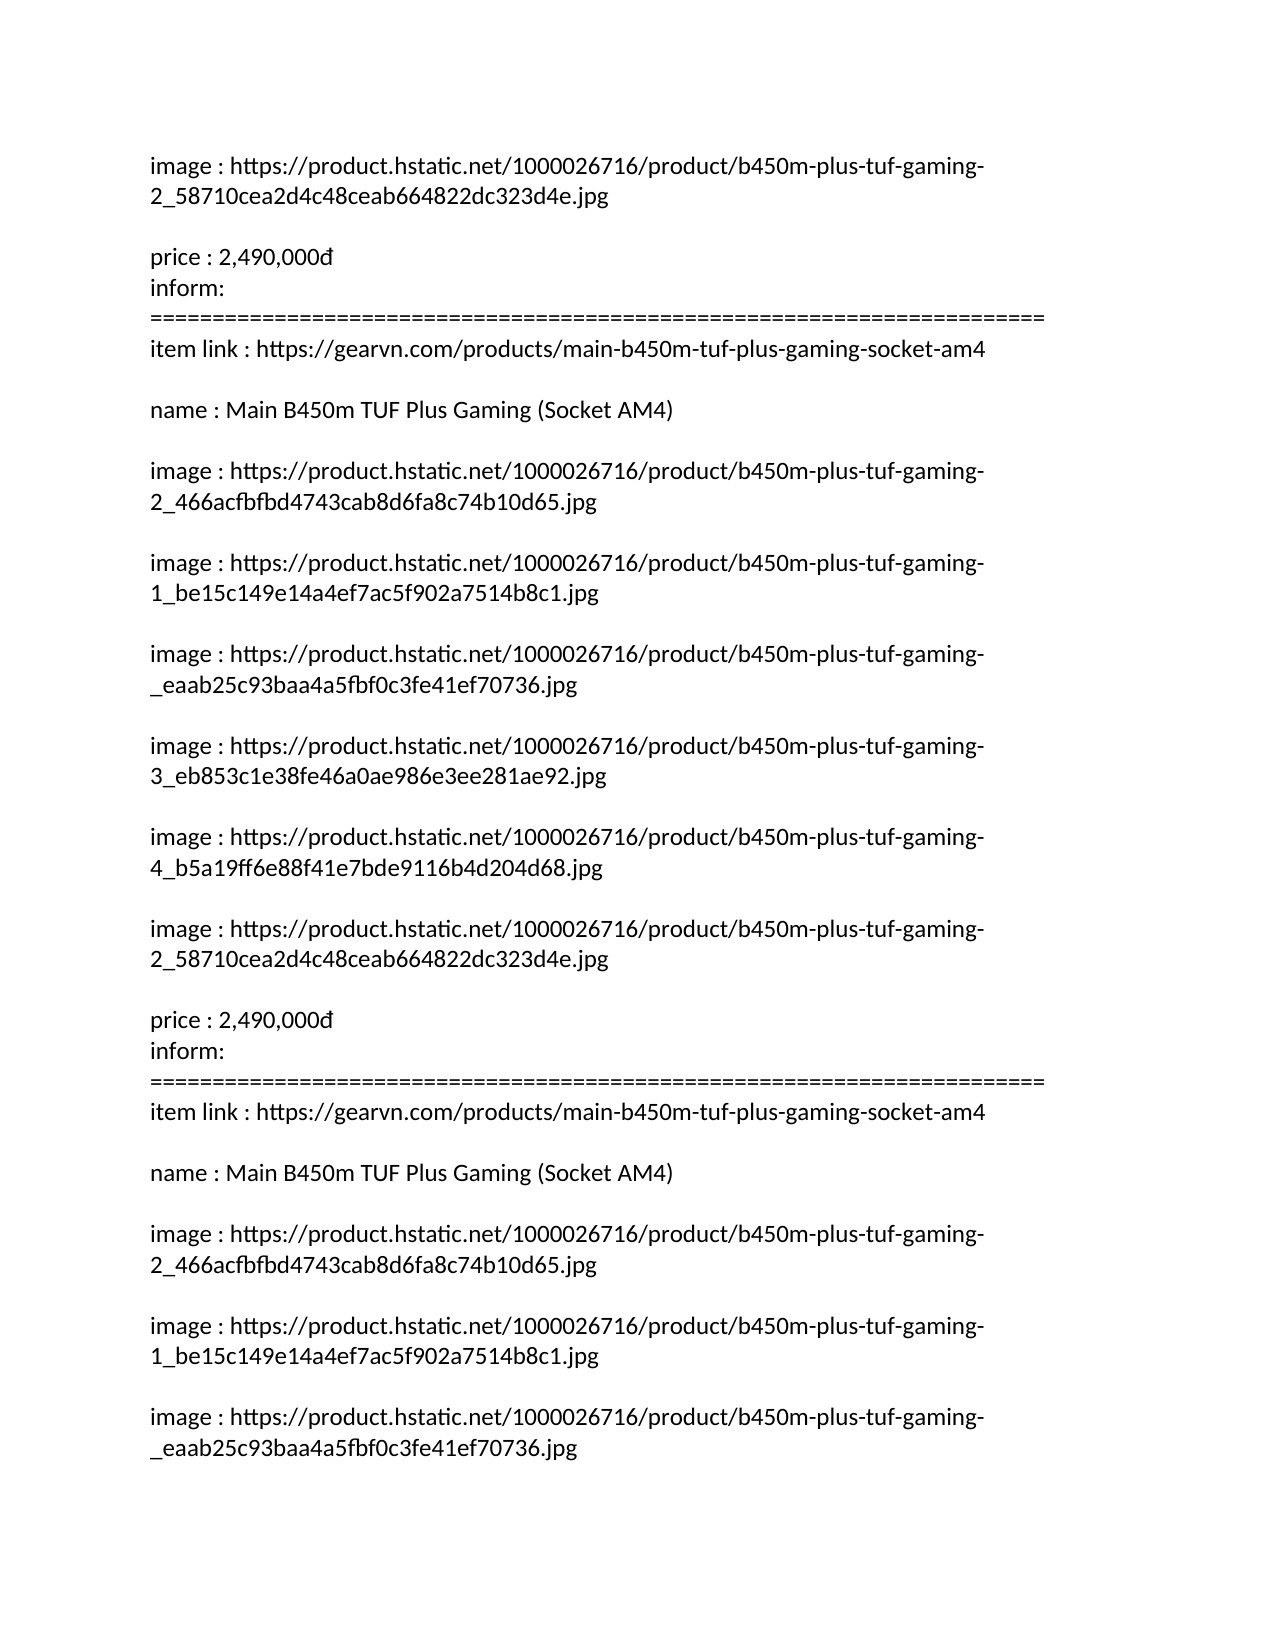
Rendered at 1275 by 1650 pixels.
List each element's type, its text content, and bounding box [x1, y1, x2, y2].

text image : https://product.hstatic.net/1000026716/product/b450m-plus-tuf-gaming-2_466acfbfbd4743cab8d6fa8c74b10d65.jpg [150, 455, 1125, 516]
text image : https://product.hstatic.net/1000026716/product/b450m-plus-tuf-gaming-_eaab25c93baa4a5fbf0c3fe41ef70736.jpg [150, 1401, 1125, 1462]
text price : 2,490,000đ [150, 1004, 1125, 1035]
text image : https://product.hstatic.net/1000026716/product/b450m-plus-tuf-gaming-_eaab25c93baa4a5fbf0c3fe41ef70736.jpg [150, 638, 1125, 699]
text image : https://product.hstatic.net/1000026716/product/b450m-plus-tuf-gaming-4_b5a19ff6e88f41e7bde9116b4d204d68.jpg [150, 821, 1125, 882]
text image : https://product.hstatic.net/1000026716/product/b450m-plus-tuf-gaming-3_eb853c1e38fe46a0ae986e3ee281ae92.jpg [150, 730, 1125, 791]
text ======================================================================== [150, 303, 1125, 333]
text price : 2,490,000đ [150, 242, 1125, 272]
text image : https://product.hstatic.net/1000026716/product/b450m-plus-tuf-gaming-2_58710cea2d4c48ceab664822dc323d4e.jpg [150, 150, 1125, 211]
text image : https://product.hstatic.net/1000026716/product/b450m-plus-tuf-gaming-1_be15c149e14a4ef7ac5f902a7514b8c1.jpg [150, 547, 1125, 608]
text name : Main B450m TUF Plus Gaming (Socket AM4) [150, 394, 1125, 425]
text inform: [150, 1035, 1125, 1066]
text ======================================================================== [150, 1066, 1125, 1096]
text image : https://product.hstatic.net/1000026716/product/b450m-plus-tuf-gaming-2_58710cea2d4c48ceab664822dc323d4e.jpg [150, 913, 1125, 974]
text name : Main B450m TUF Plus Gaming (Socket AM4) [150, 1157, 1125, 1188]
text image : https://product.hstatic.net/1000026716/product/b450m-plus-tuf-gaming-2_466acfbfbd4743cab8d6fa8c74b10d65.jpg [150, 1218, 1125, 1279]
text item link : https://gearvn.com/products/main-b450m-tuf-plus-gaming-socket-am4 [150, 1096, 1125, 1127]
text image : https://product.hstatic.net/1000026716/product/b450m-plus-tuf-gaming-1_be15c149e14a4ef7ac5f902a7514b8c1.jpg [150, 1310, 1125, 1371]
text inform: [150, 272, 1125, 303]
text item link : https://gearvn.com/products/main-b450m-tuf-plus-gaming-socket-am4 [150, 333, 1125, 364]
